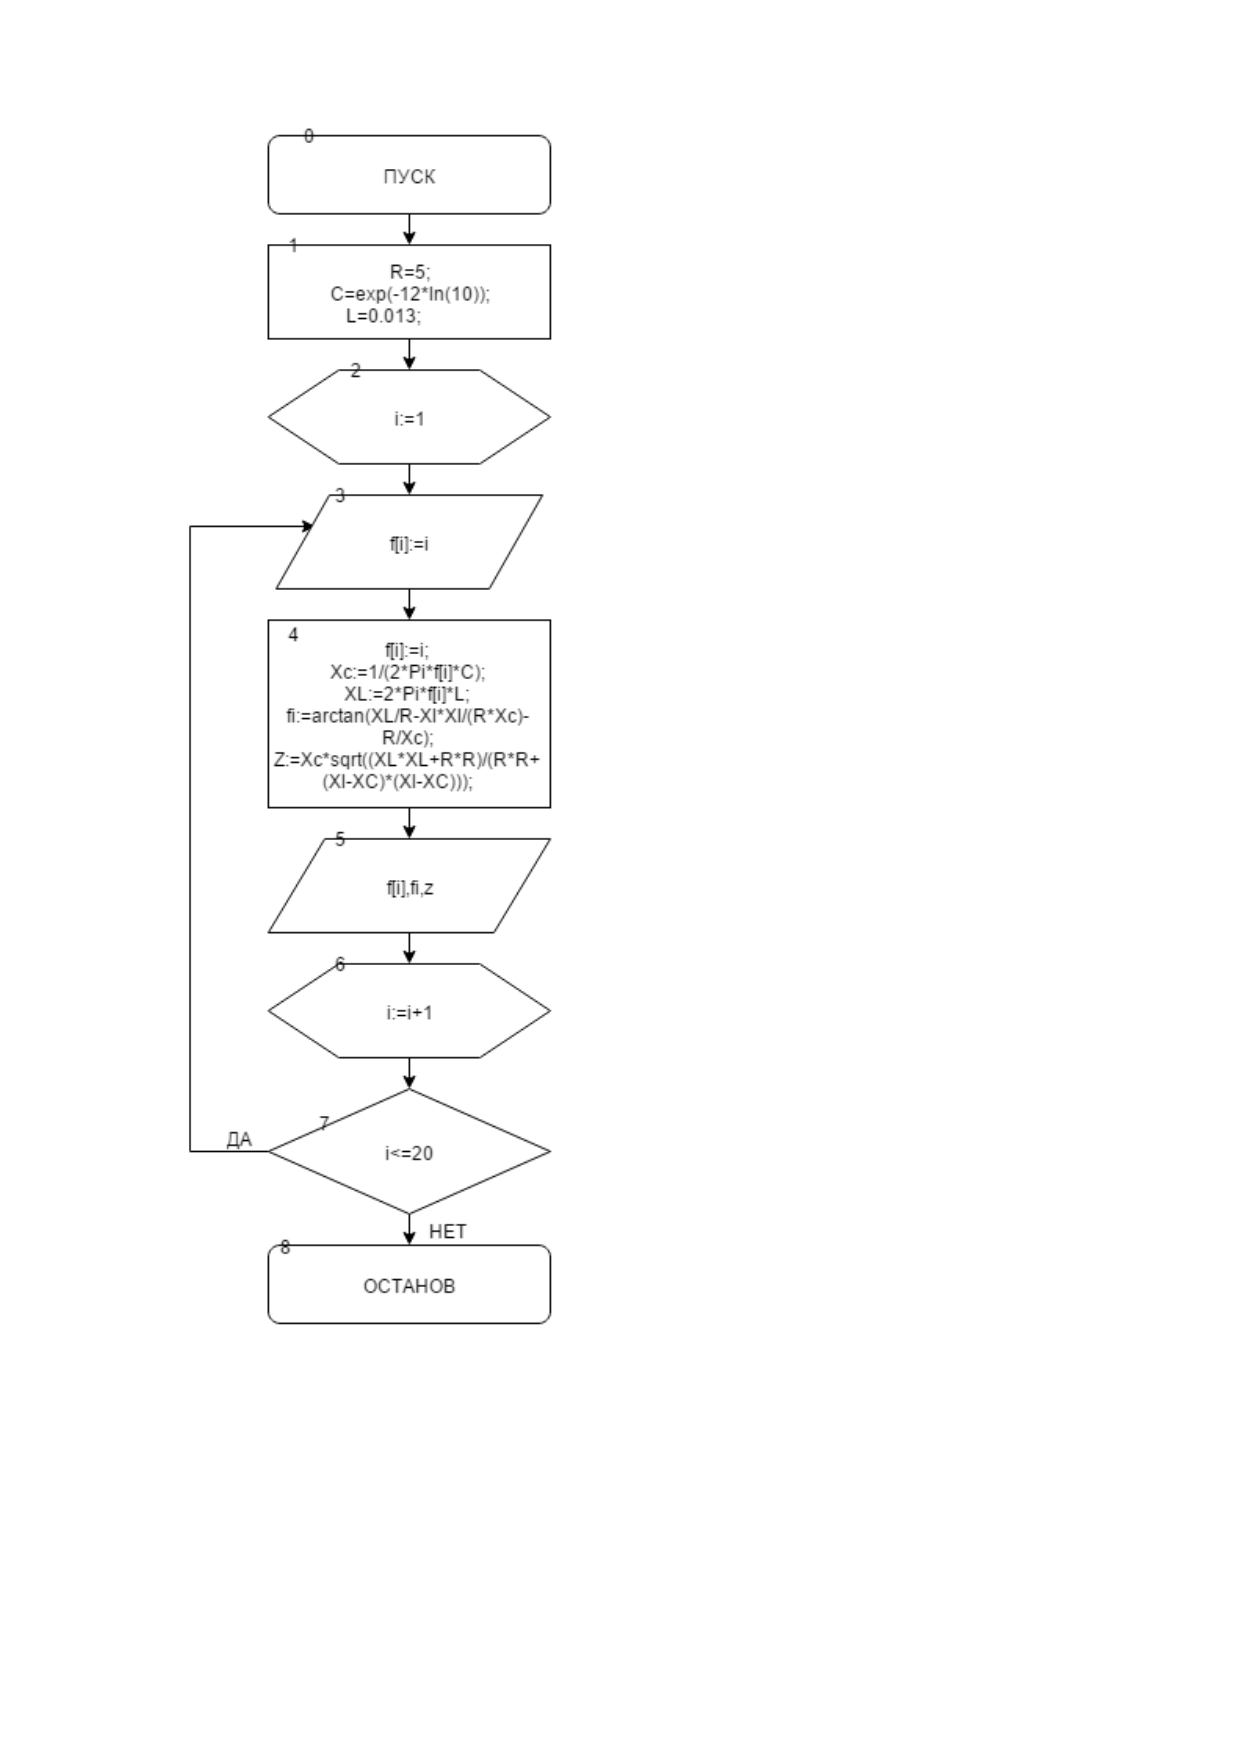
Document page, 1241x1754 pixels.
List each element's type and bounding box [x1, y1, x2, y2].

picture [177, 118, 553, 1326]
